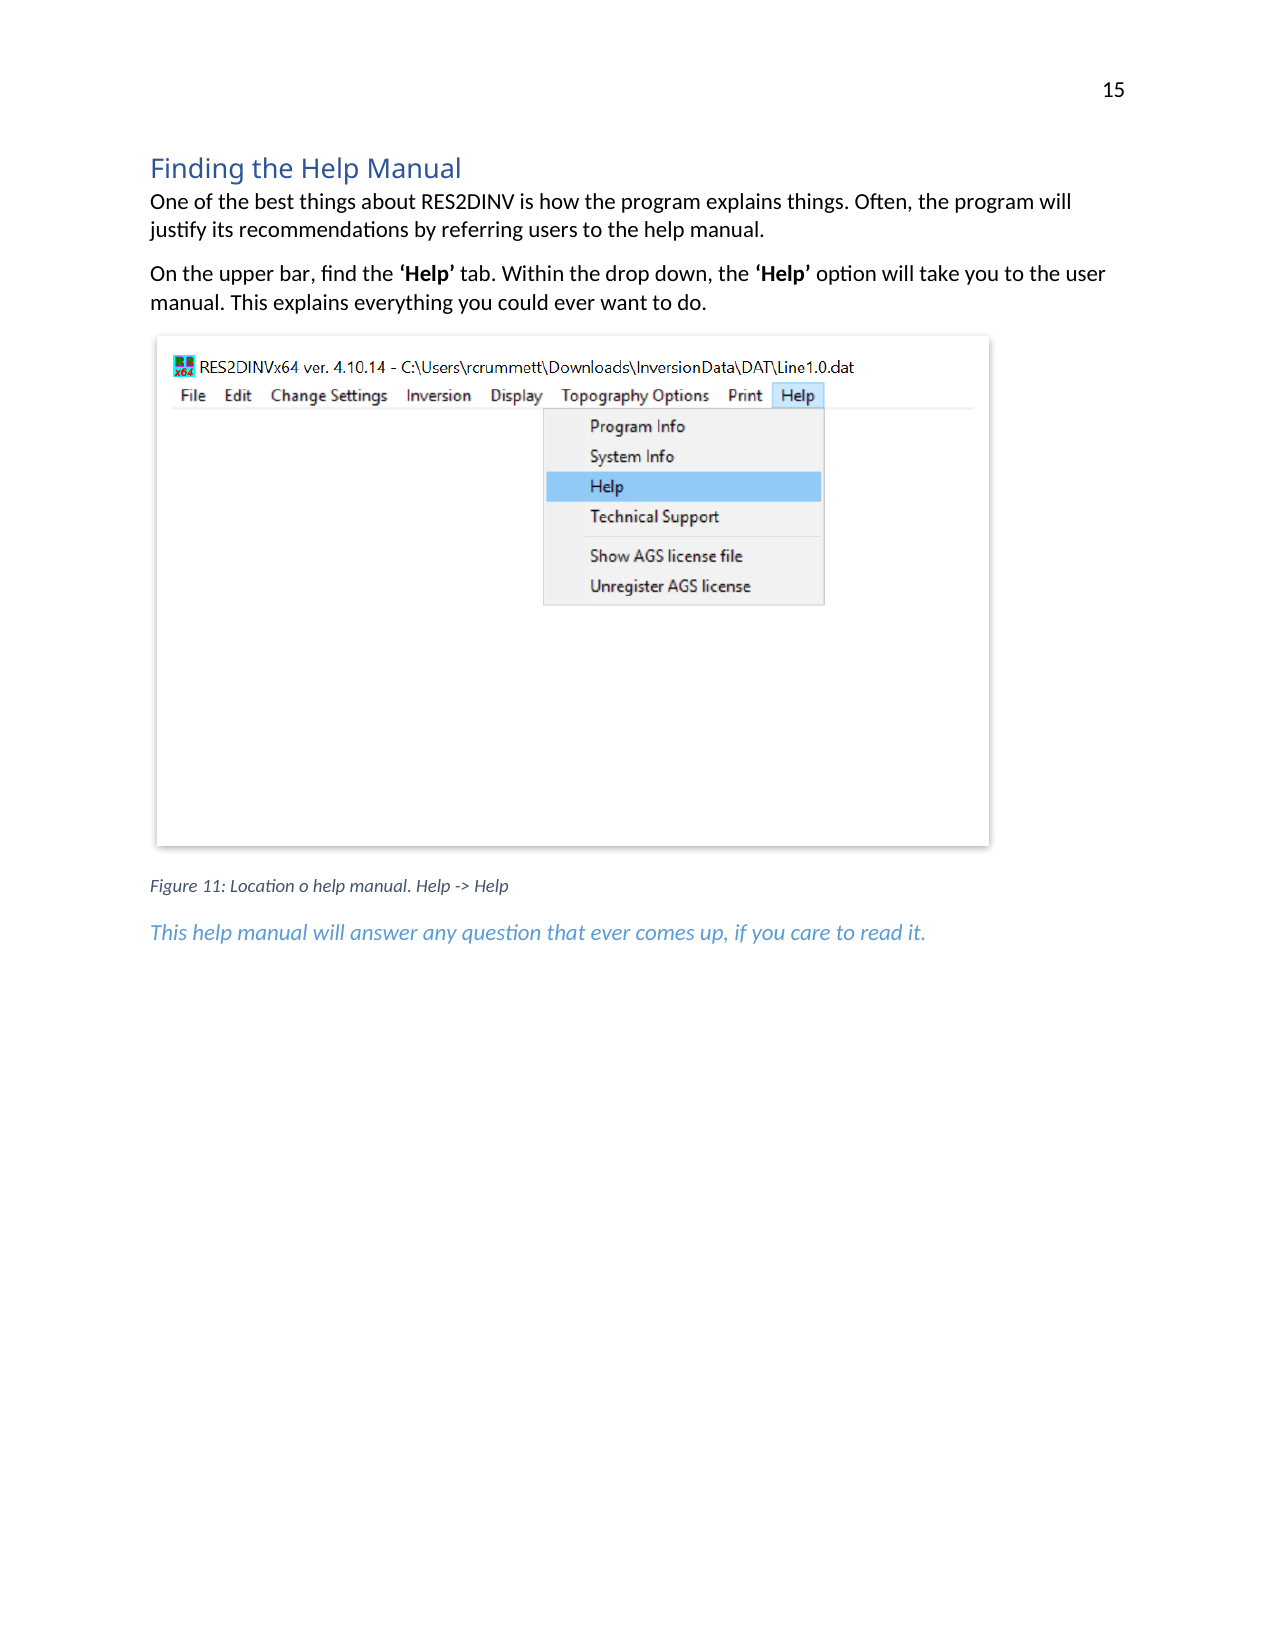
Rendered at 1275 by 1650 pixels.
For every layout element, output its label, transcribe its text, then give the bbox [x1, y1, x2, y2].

text On the upper bar, find the ‘Help’ tab. Within the drop down, the ‘Help’ option will take you to the user manual. This explains everything you could ever want to do. [150, 259, 1125, 316]
text Figure 11: Location o help manual. Help -> Help [150, 874, 1125, 897]
text This help manual will answer any question that ever comes up, if you care to read it. [150, 918, 1125, 946]
subtitle Finding the Help Manual [150, 150, 1125, 187]
picture [172, 351, 974, 831]
text One of the best things about RES2DINV is how the program explains things. Often, the program will justify its recommendations by referring users to the help manual. [150, 187, 1125, 243]
